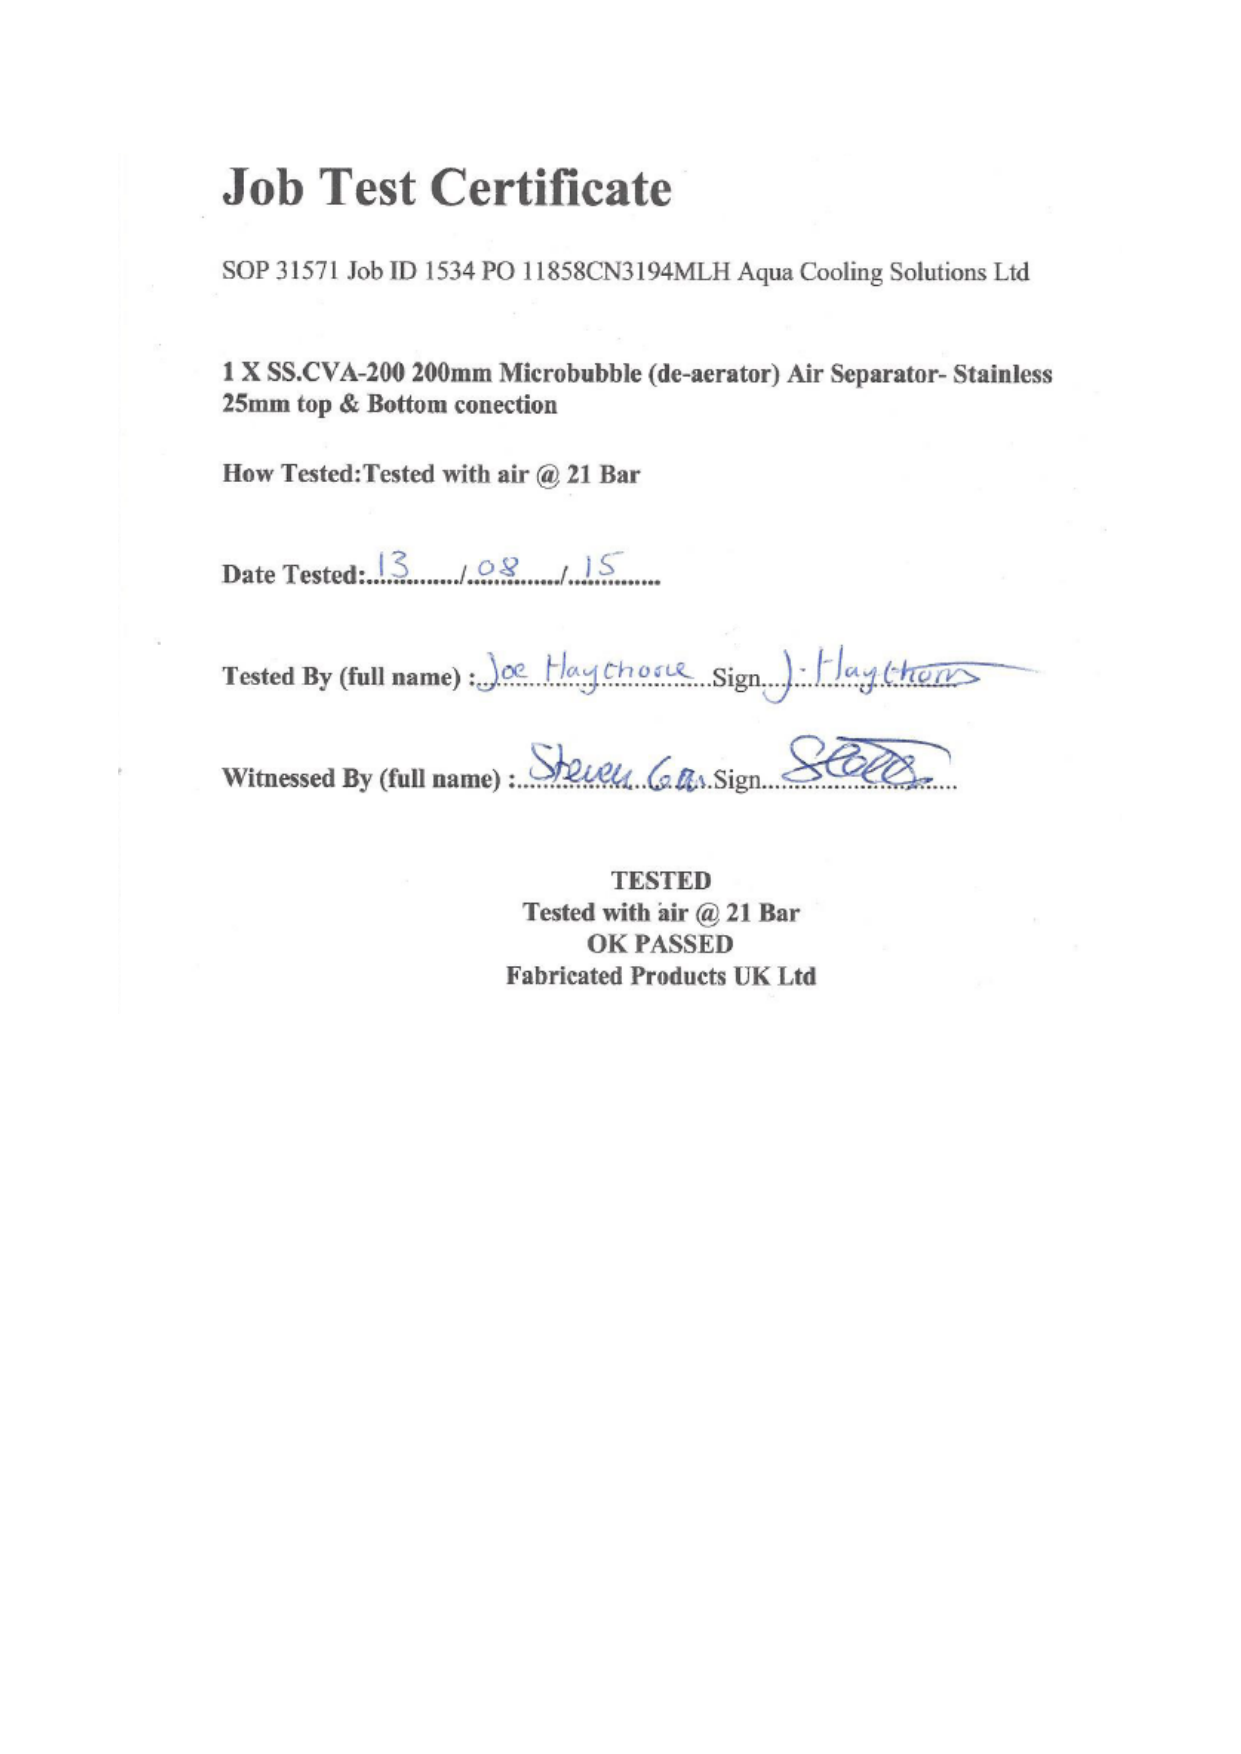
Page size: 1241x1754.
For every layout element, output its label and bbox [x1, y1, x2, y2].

picture [118, 153, 1123, 1014]
